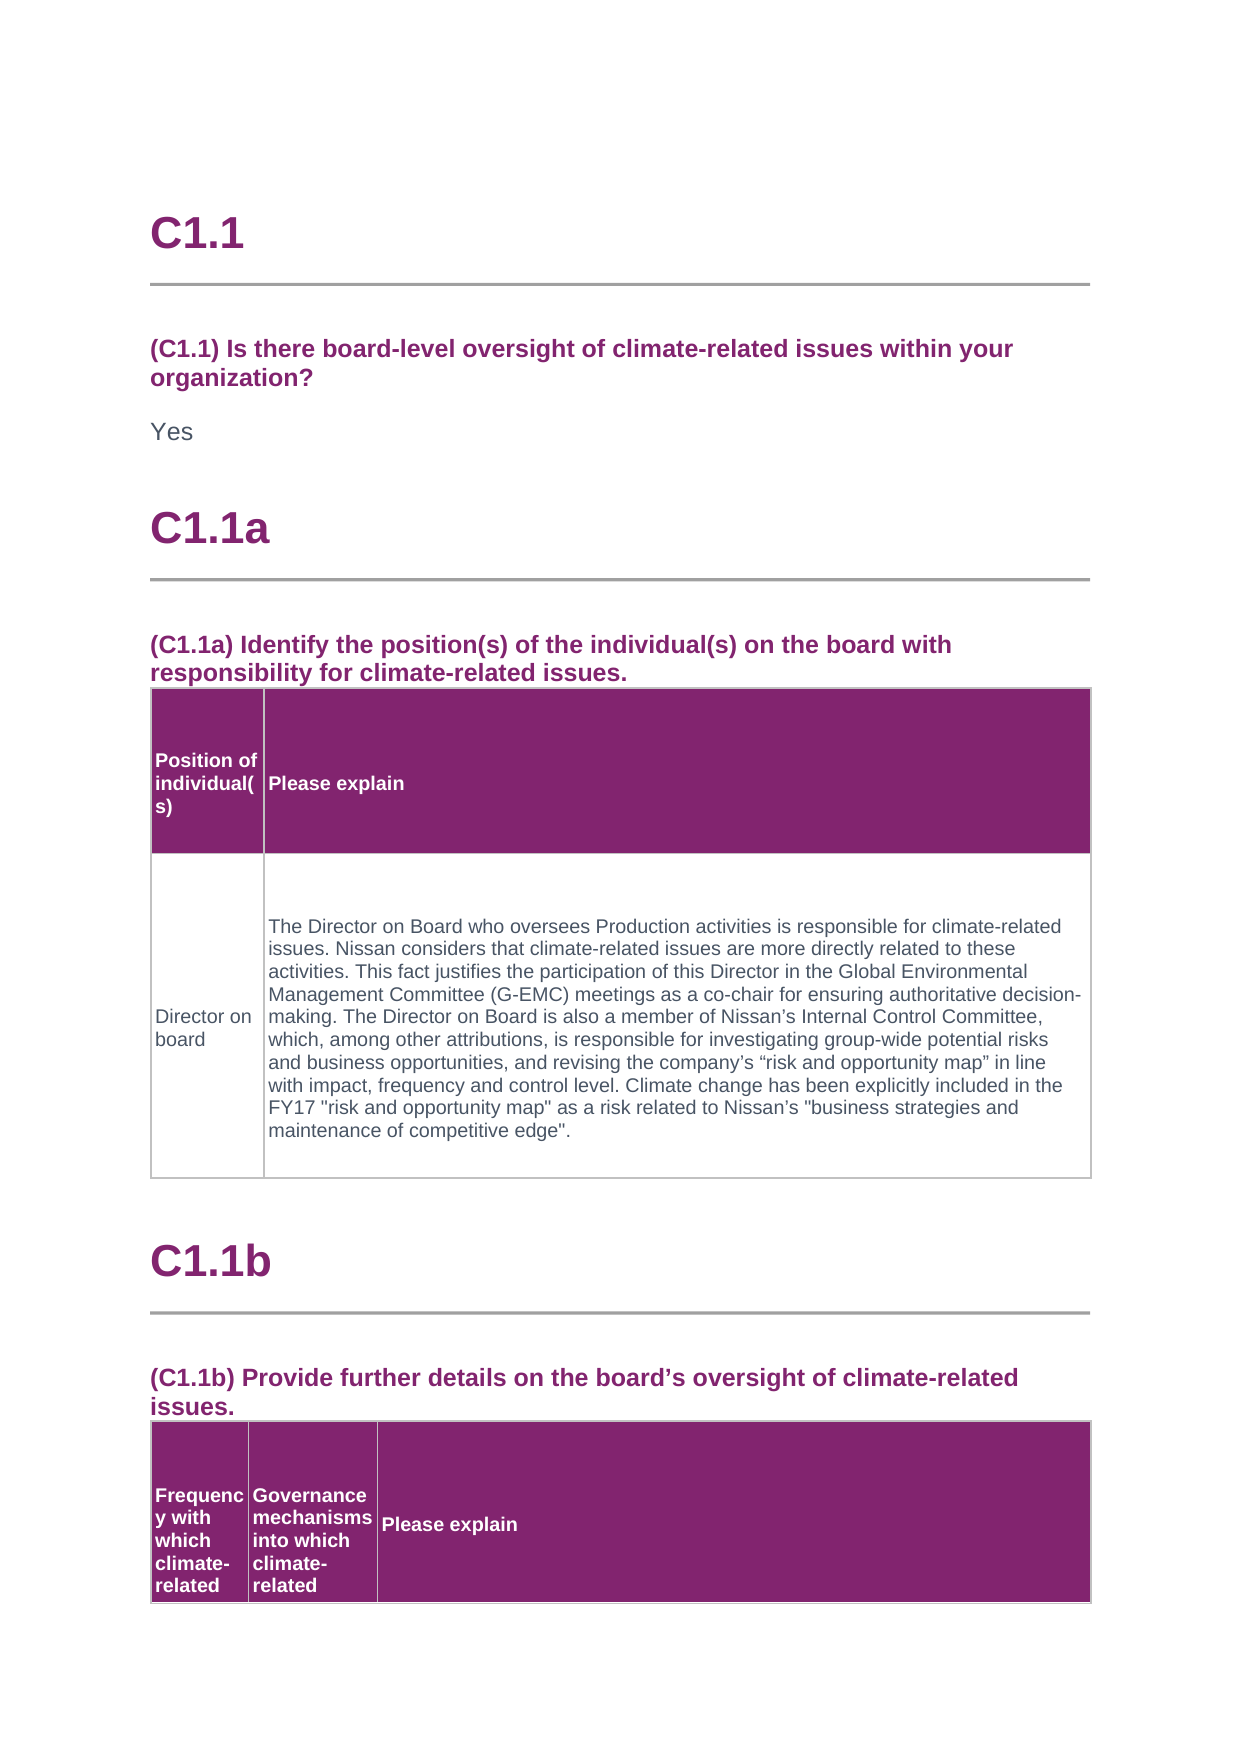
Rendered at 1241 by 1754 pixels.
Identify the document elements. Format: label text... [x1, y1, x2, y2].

table_cell Director on board [152, 854, 263, 1177]
subtitle C1.1 [150, 150, 1090, 258]
table_header Please explain [265, 689, 1090, 853]
subtitle (C1.1a) Identify the position(s) of the individual(s) on the board with responsibility for climate-related issues. [150, 629, 1090, 687]
subtitle C1.1a [150, 445, 1090, 553]
table_header Position of individual(s) [152, 689, 263, 853]
subtitle (C1.1b) Provide further details on the board’s oversight of climate-related issues. [150, 1363, 1090, 1420]
text Yes [150, 417, 1090, 445]
subtitle (C1.1) Is there board-level oversight of climate-related issues within your organization? [150, 334, 1090, 392]
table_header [249, 1422, 377, 1602]
table_header Please explain [378, 1422, 1090, 1602]
table_cell The Director on Board who oversees Production activities is responsible for climate-related issues. Nissan considers that climate-related issues are more directly related to these activities. This fact justifies the participation of this Director in the Global Environmental Management Committee (G-EMC) meetings as a co-chair for ensuring authoritative decision-making. The Director on Board is also a member of Nissan’s Internal Control Committee, which, among other attributions, is responsible for investigating group-wide potential risks and business opportunities, and revising the company’s “risk and opportunity map” in line with impact, frequency and control level. Climate change has been explicitly included in the FY17 "risk and opportunity map" as a risk related to Nissan’s "business strategies and maintenance of competitive edge". [265, 854, 1090, 1177]
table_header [152, 1422, 248, 1602]
subtitle C1.1b [150, 1179, 1090, 1286]
